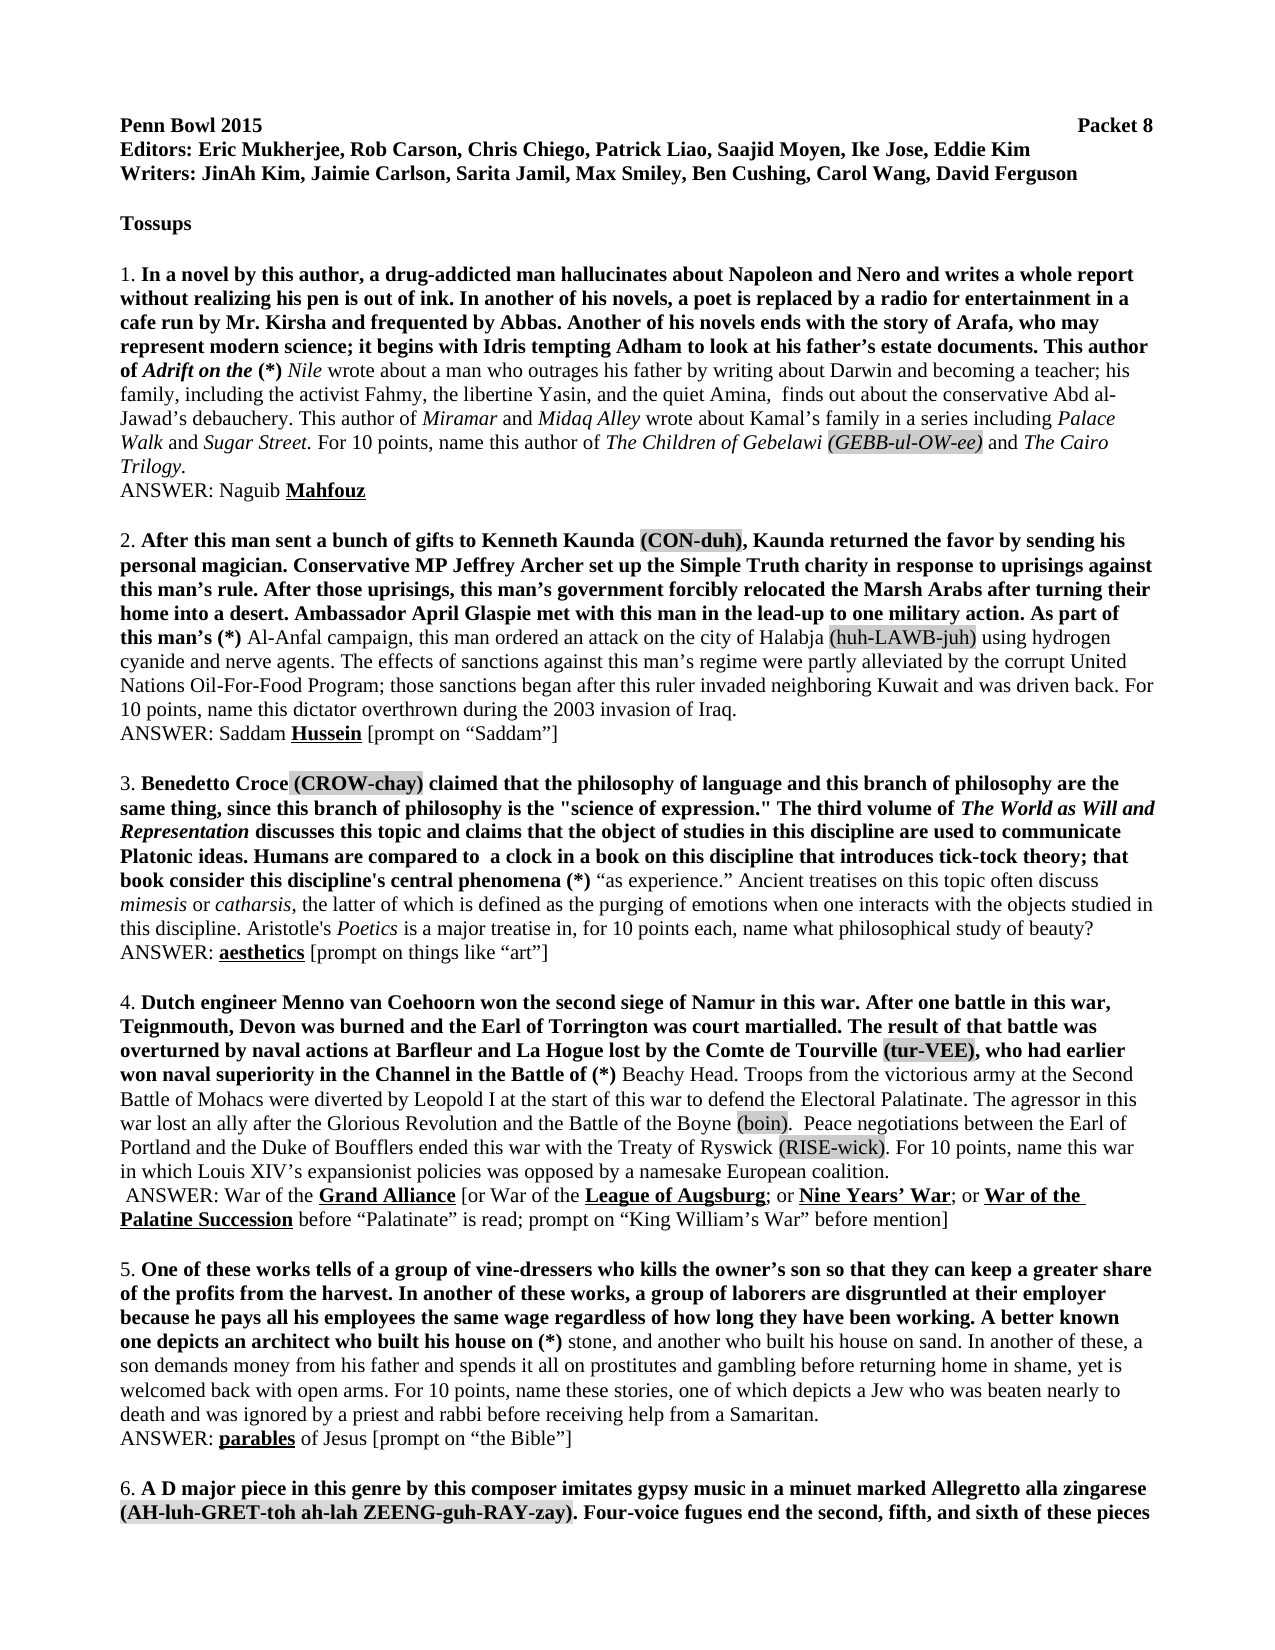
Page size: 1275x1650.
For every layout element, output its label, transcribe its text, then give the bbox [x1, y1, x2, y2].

text ANSWER: War of the Grand Alliance [or War of the League of Augsburg; or Nine Years’ War; or War of the Palatine Succession before “Palatinate” is read; prompt on “King William’s War” before mention] [120, 1183, 1155, 1231]
text Penn Bowl 2015 Packet 8 [120, 112, 1155, 137]
text Editors: Eric Mukherjee, Rob Carson, Chris Chiego, Patrick Liao, Saajid Moyen, Ike Jose, Eddie Kim [120, 137, 1155, 161]
text Tossups [120, 211, 1155, 235]
text 4. Dutch engineer Menno van Coehoorn won the second siege of Namur in this war. After one battle in this war, Teignmouth, Devon was burned and the Earl of Torrington was court martialled. The result of that battle was overturned by naval actions at Barfleur and La Hogue lost by the Comte de Tourville (tur-VEE), who had earlier won naval superiority in the Channel in the Battle of (*) Beachy Head. Troops from the victorious army at the Second Battle of Mohacs were diverted by Leopold I at the start of this war to defend the Electoral Palatinate. The agressor in this war lost an ally after the Glorious Revolution and the Battle of the Boyne (boin). Peace negotiations between the Earl of Portland and the Duke of Boufflers ended this war with the Treaty of Ryswick (RISE-wick). For 10 points, name this war in which Louis XIV’s expansionist policies was opposed by a namesake European coalition. [120, 990, 1155, 1183]
text ANSWER: Naguib Mahfouz [120, 478, 1155, 502]
text ANSWER: aesthetics [prompt on things like “art”] [120, 940, 1155, 964]
text 5. One of these works tells of a group of vine-dressers who kills the owner’s son so that they can keep a greater share of the profits from the harvest. In another of these works, a group of laborers are disgruntled at their employer because he pays all his employees the same wage regardless of how long they have been working. A better known one depicts an architect who built his house on (*) stone, and another who built his house on sand. In another of these, a son demands money from his father and spends it all on prostitutes and gambling before returning home in shame, yet is welcomed back with open arms. For 10 points, name these stories, one of which depicts a Jew who was beaten nearly to death and was ignored by a priest and rabbi before receiving help from a Samaritan. [120, 1257, 1155, 1426]
text Writers: JinAh Kim, Jaimie Carlson, Sarita Jamil, Max Smiley, Ben Cushing, Carol Wang, David Ferguson [120, 161, 1155, 185]
text 2. After this man sent a bunch of gifts to Kenneth Kaunda (CON-duh), Kaunda returned the favor by sending his personal magician. Conservative MP Jeffrey Archer set up the Simple Truth charity in response to uprisings against this man’s rule. After those uprisings, this man’s government forcibly relocated the Marsh Arabs after turning their home into a desert. Ambassador April Glaspie met with this man in the lead-up to one military action. As part of this man’s (*) Al-Anfal campaign, this man ordered an attack on the city of Halabja (huh-LAWB-juh) using hydrogen cyanide and nerve agents. The effects of sanctions against this man’s regime were partly alleviated by the corrupt United Nations Oil-For-Food Program; those sanctions began after this ruler invaded neighboring Kuwait and was driven back. For 10 points, name this dictator overthrown during the 2003 invasion of Iraq. [120, 528, 1155, 721]
text 3. Benedetto Croce (CROW-chay) claimed that the philosophy of language and this branch of philosophy are the same thing, since this branch of philosophy is the "science of expression." The third volume of The World as Will and Representation discusses this topic and claims that the object of studies in this discipline are used to communicate Platonic ideas. Humans are compared to a clock in a book on this discipline that introduces tick-tock theory; that book consider this discipline's central phenomena (*) “as experience.” Ancient treatises on this topic often discuss mimesis or catharsis, the latter of which is defined as the purging of emotions when one interacts with the objects studied in this discipline. Aristotle's Poetics is a major treatise in, for 10 points each, name what philosophical study of beauty? [120, 771, 1155, 940]
text 1. In a novel by this author, a drug-addicted man hallucinates about Napoleon and Nero and writes a whole report without realizing his pen is out of ink. In another of his novels, a poet is replaced by a radio for entertainment in a cafe run by Mr. Kirsha and frequented by Abbas. Another of his novels ends with the story of Arafa, who may represent modern science; it begins with Idris tempting Adham to look at his father’s estate documents. This author of Adrift on the (*) Nile wrote about a man who outrages his father by writing about Darwin and becoming a teacher; his family, including the activist Fahmy, the libertine Yasin, and the quiet Amina, finds out about the conservative Abd al-Jawad’s debauchery. This author of Miramar and Midaq Alley wrote about Kamal’s family in a series including Palace Walk and Sugar Street. For 10 points, name this author of The Children of Gebelawi (GEBB-ul-OW-ee) and The Cairo Trilogy. [120, 261, 1155, 478]
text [120, 1476, 1155, 1524]
text ANSWER: parables of Jesus [prompt on “the Bible”] [120, 1426, 1155, 1450]
text ANSWER: Saddam Hussein [prompt on “Saddam”] [120, 721, 1155, 745]
